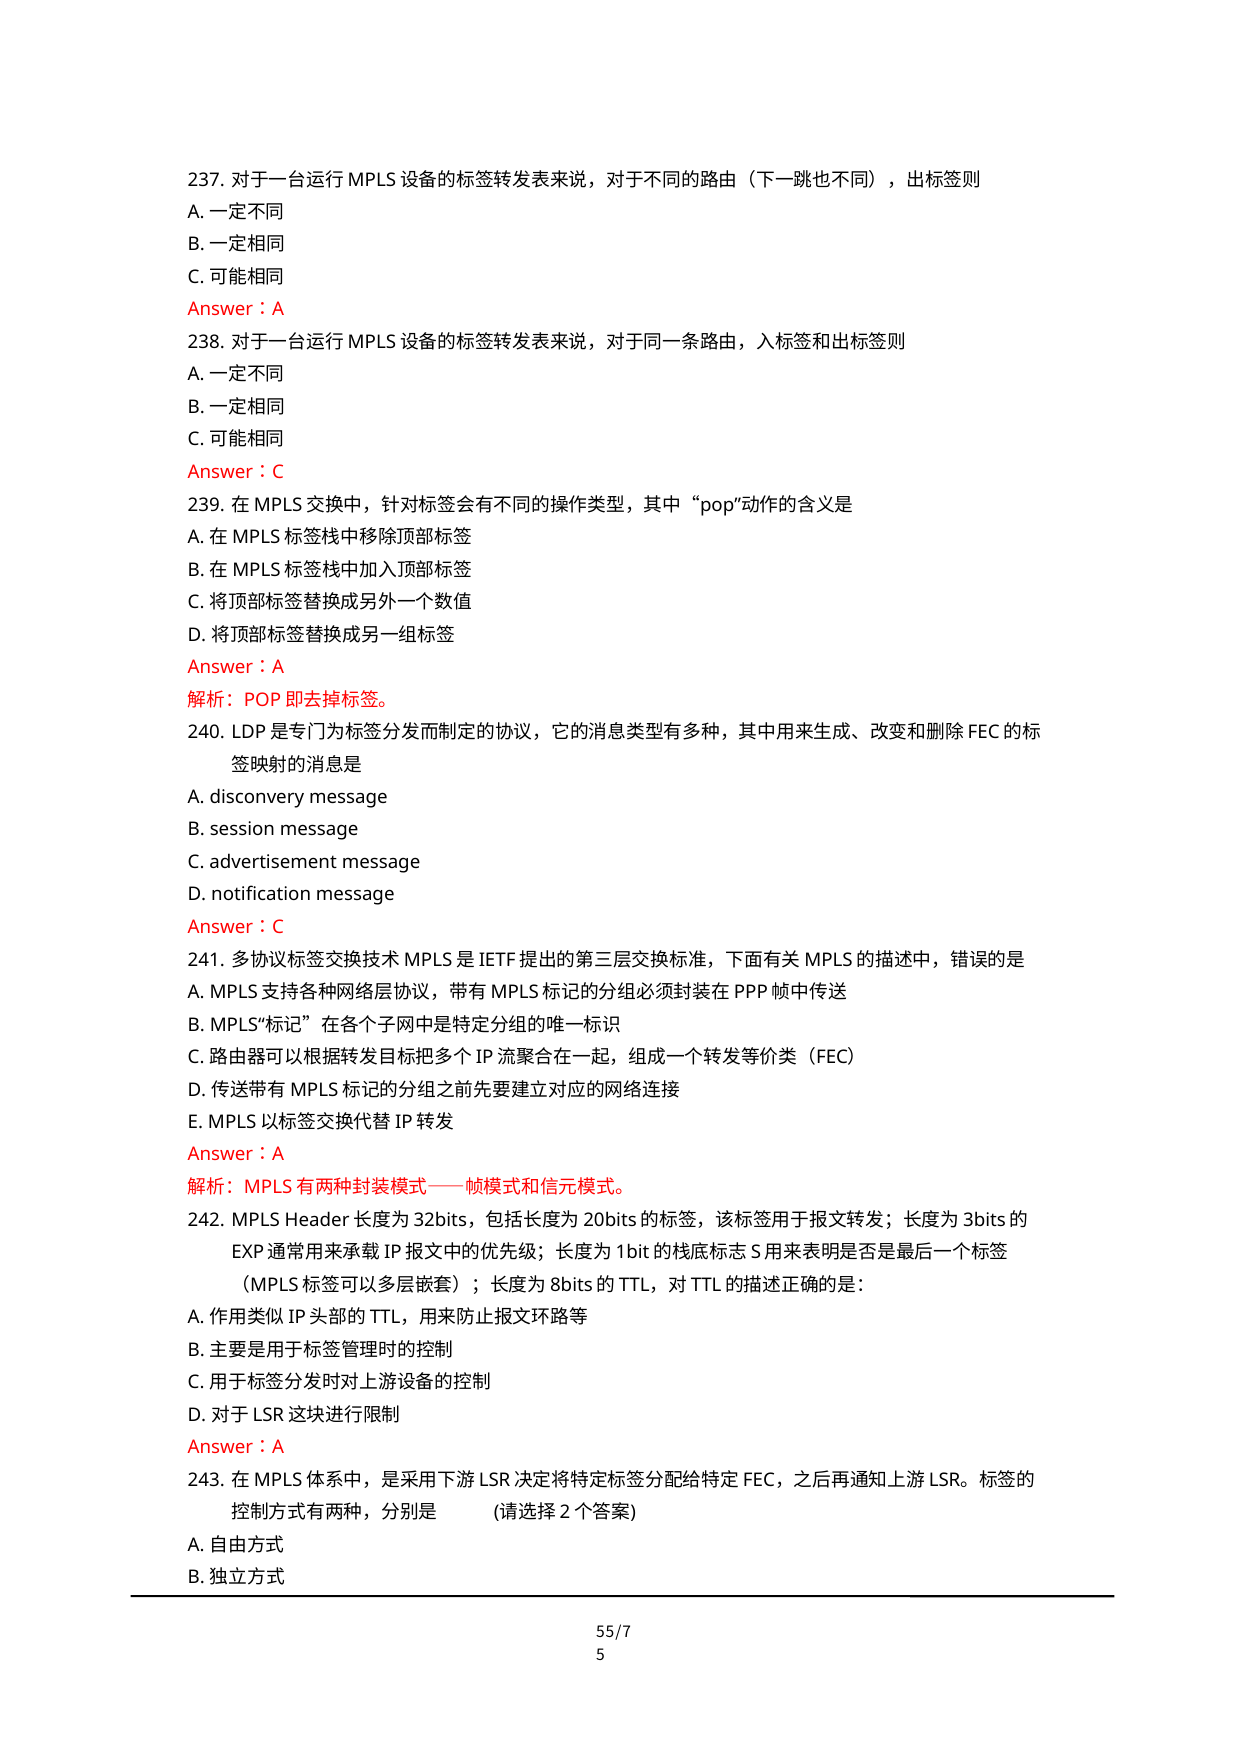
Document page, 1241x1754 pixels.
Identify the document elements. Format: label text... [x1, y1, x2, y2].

text D. 传送带有MPLS标记的分组之前先要建立对应的网络连接 [187, 1072, 1053, 1104]
text B. 独立方式 [187, 1559, 1053, 1592]
list 对于一台运行MPLS设备的标签转发表来说，对于同一条路由，入标签和出标签则 [187, 324, 1053, 357]
text C. 用于标签分发时对上游设备的控制 [187, 1364, 1053, 1397]
text E. MPLS以标签交换代替IP转发 [187, 1104, 1053, 1137]
list 在MPLS交换中，针对标签会有不同的操作类型，其中“pop”动作的含义是 [187, 487, 1053, 519]
text 解析：POP即去掉标签。 [187, 682, 1053, 714]
text C. 可能相同 [187, 259, 1053, 292]
text A. 一定不同 [187, 357, 1053, 389]
text B. session message [187, 812, 1053, 844]
text A. disconvery message [187, 779, 1053, 812]
list 对于一台运行MPLS设备的标签转发表来说，对于不同的路由（下一跳也不同），出标签则 [187, 162, 1053, 194]
list MPLS Header长度为32bits，包括长度为20bits的标签，该标签用于报文转发；长度为3bits的EXP通常用来承载IP报文中的优先级；长度为1bit的栈底标志S用来表明是否是最后一个标签（MPLS标签可以多层嵌套）；长度为8bits的TTL，对TTL的描述正确的是： [187, 1202, 1053, 1299]
text B. 在MPLS标签栈中加入顶部标签 [187, 552, 1053, 584]
list LDP是专门为标签分发而制定的协议，它的消息类型有多种，其中用来生成、改变和删除FEC的标签映射的消息是 [187, 714, 1053, 779]
text C. 可能相同 [187, 422, 1053, 454]
text 解析：MPLS有两种封装模式——帧模式和信元模式。 [187, 1169, 1053, 1202]
text C. 将顶部标签替换成另外一个数值 [187, 584, 1053, 617]
text Answer：A [187, 292, 1053, 324]
text A. 作用类似IP头部的TTL，用来防止报文环路等 [187, 1299, 1053, 1332]
list 多协议标签交换技术MPLS是IETF提出的第三层交换标准，下面有关MPLS的描述中，错误的是 [187, 942, 1053, 974]
text Answer：A [187, 649, 1053, 682]
text D. notification message [187, 877, 1053, 909]
list 在MPLS体系中，是采用下游LSR决定将特定标签分配给特定FEC，之后再通知上游LSR。标签的控制方式有两种，分别是 (请选择2个答案) [187, 1462, 1053, 1527]
text C. advertisement message [187, 844, 1053, 877]
text B. MPLS“标记”在各个子网中是特定分组的唯一标识 [187, 1007, 1053, 1039]
text A. MPLS支持各种网络层协议，带有MPLS标记的分组必须封装在PPP帧中传送 [187, 974, 1053, 1007]
text B. 一定相同 [187, 389, 1053, 422]
text B. 主要是用于标签管理时的控制 [187, 1332, 1053, 1364]
text Answer：C [187, 454, 1053, 487]
text Answer：A [187, 1429, 1053, 1462]
text A. 一定不同 [187, 194, 1053, 227]
text Answer：A [187, 1137, 1053, 1169]
text A. 自由方式 [187, 1527, 1053, 1559]
text D. 将顶部标签替换成另一组标签 [187, 617, 1053, 649]
text Answer：C [187, 909, 1053, 942]
text C. 路由器可以根据转发目标把多个IP流聚合在一起，组成一个转发等价类（FEC） [187, 1039, 1053, 1072]
text A. 在MPLS标签栈中移除顶部标签 [187, 519, 1053, 552]
text B. 一定相同 [187, 227, 1053, 259]
text D. 对于LSR这块进行限制 [187, 1397, 1053, 1429]
